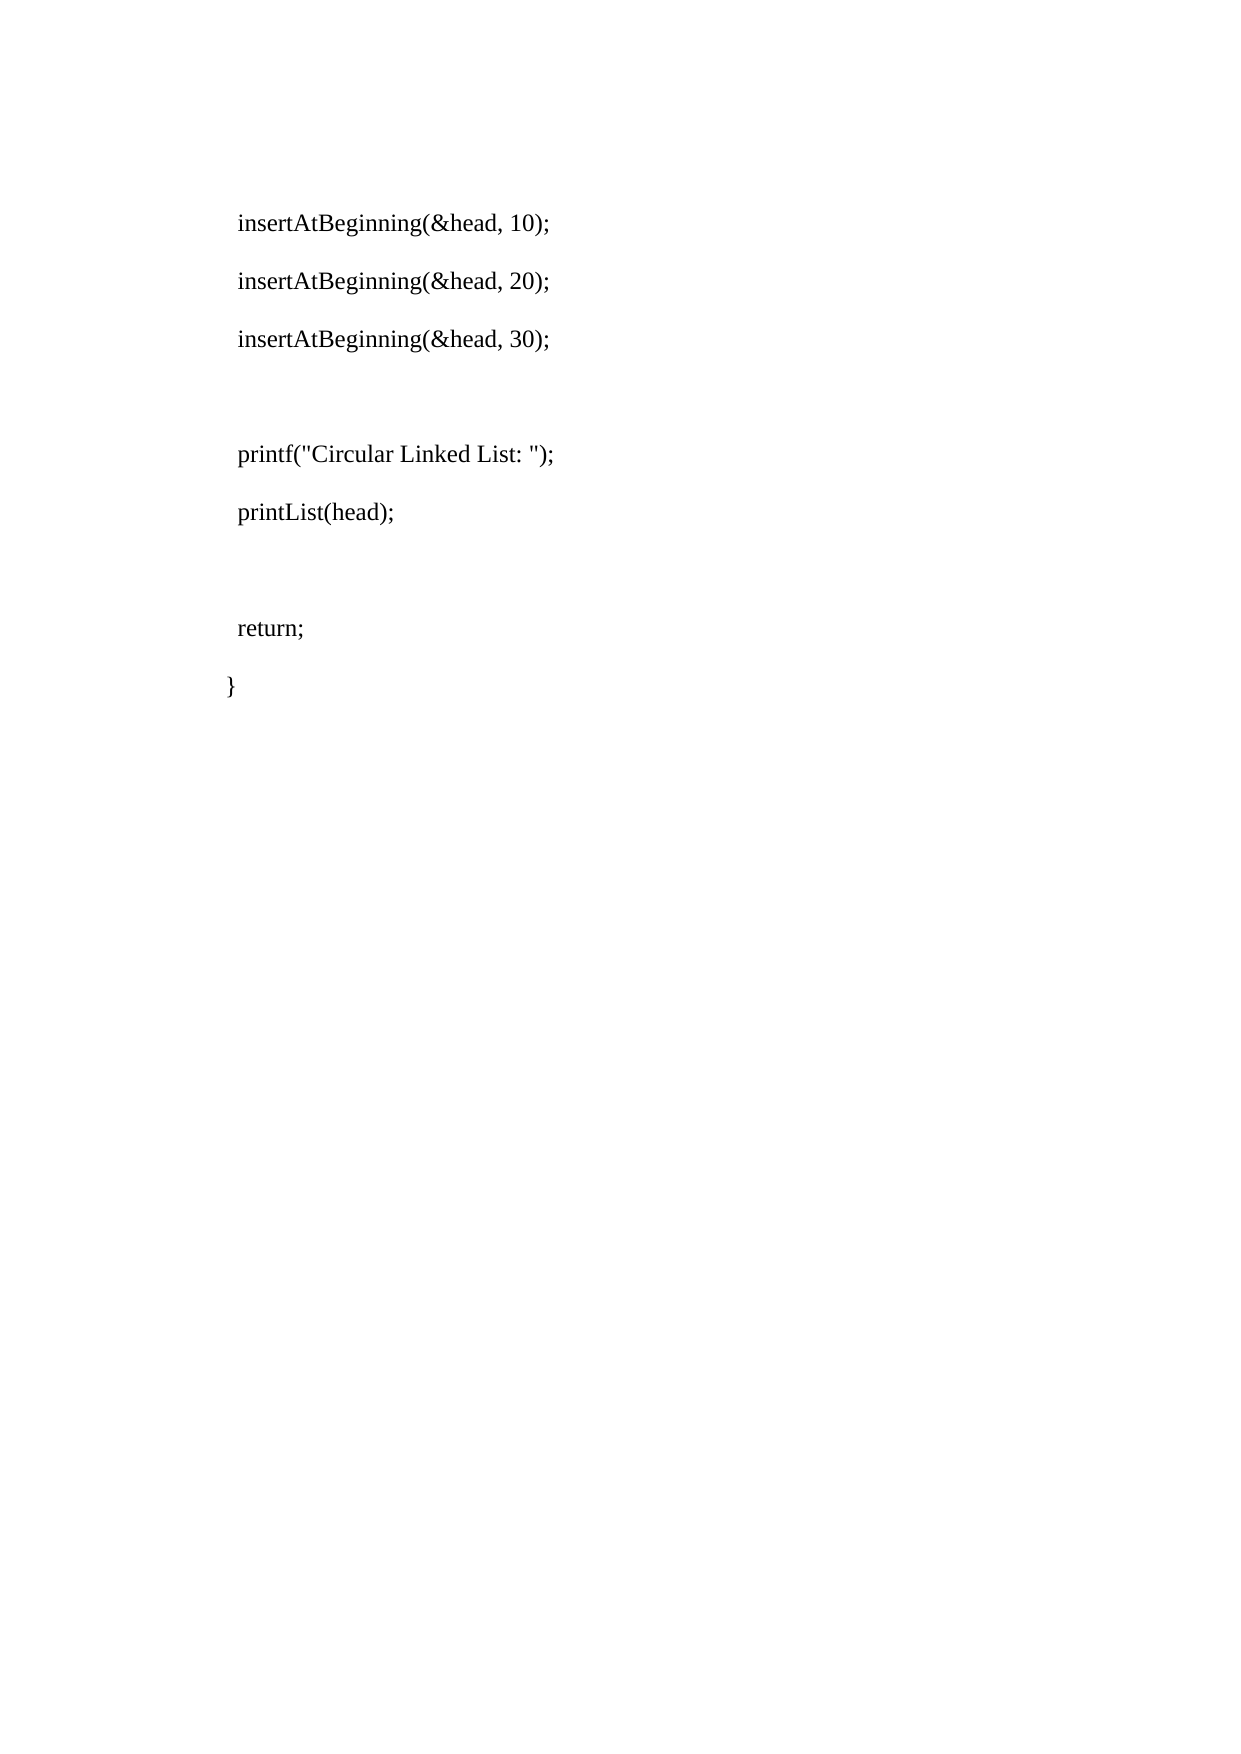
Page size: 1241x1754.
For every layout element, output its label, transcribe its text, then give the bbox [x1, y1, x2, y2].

text printf("Circular Linked List: "); [225, 439, 1090, 468]
text return; [225, 613, 1090, 642]
text insertAtBeginning(&head, 30); [225, 324, 1090, 352]
text insertAtBeginning(&head, 10); [225, 208, 1090, 237]
text insertAtBeginning(&head, 20); [225, 266, 1090, 294]
text printList(head); [225, 497, 1090, 526]
text } [225, 671, 1090, 700]
